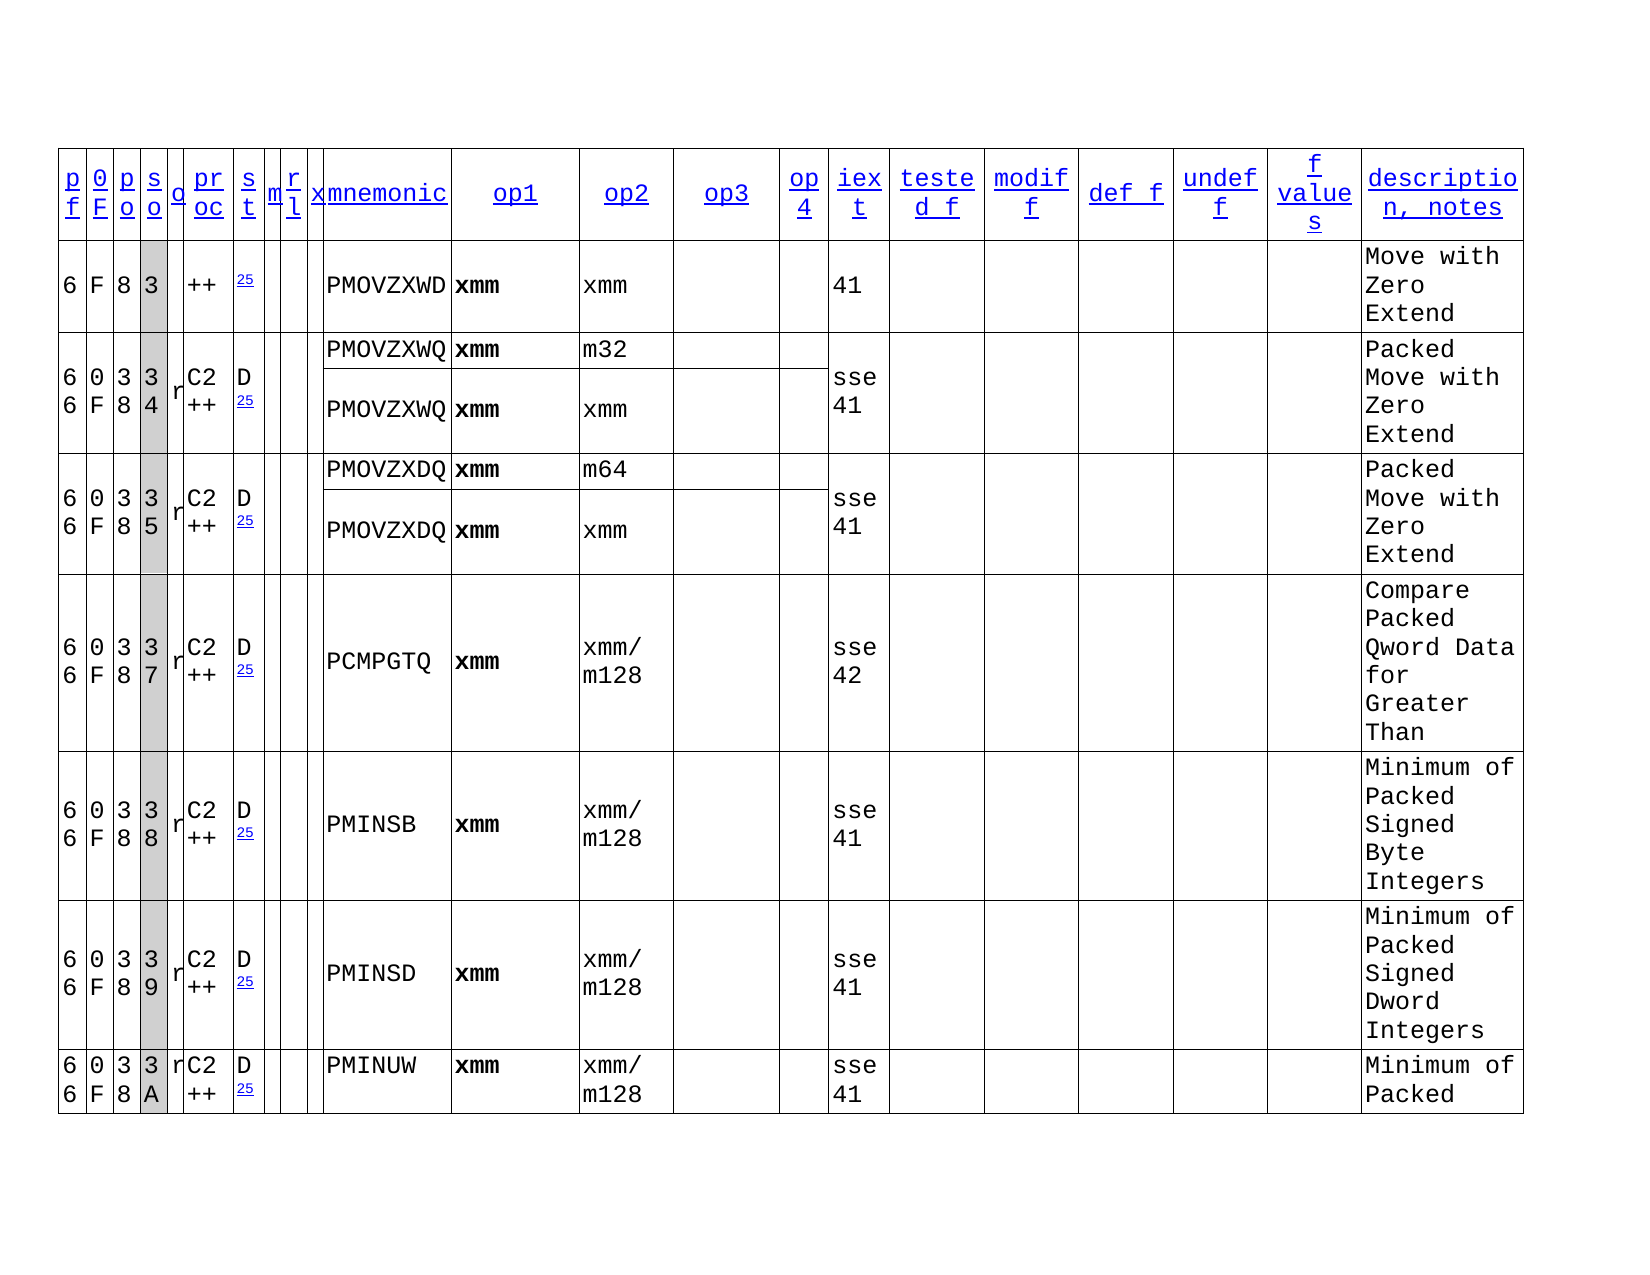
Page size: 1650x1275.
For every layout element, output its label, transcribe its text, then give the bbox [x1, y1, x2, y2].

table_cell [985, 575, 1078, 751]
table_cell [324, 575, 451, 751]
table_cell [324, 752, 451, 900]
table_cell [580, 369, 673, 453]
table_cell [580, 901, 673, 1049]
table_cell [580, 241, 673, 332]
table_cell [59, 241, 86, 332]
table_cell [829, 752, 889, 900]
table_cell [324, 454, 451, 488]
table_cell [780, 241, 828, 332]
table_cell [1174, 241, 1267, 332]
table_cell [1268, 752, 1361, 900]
table_header iext [829, 149, 889, 240]
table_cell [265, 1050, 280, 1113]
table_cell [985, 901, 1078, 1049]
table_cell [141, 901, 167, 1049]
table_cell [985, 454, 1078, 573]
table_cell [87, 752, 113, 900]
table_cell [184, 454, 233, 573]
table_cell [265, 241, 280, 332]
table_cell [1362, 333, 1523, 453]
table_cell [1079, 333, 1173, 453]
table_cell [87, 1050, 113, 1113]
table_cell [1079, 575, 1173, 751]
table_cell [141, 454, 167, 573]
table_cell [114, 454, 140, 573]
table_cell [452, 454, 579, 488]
table_header x [308, 149, 323, 240]
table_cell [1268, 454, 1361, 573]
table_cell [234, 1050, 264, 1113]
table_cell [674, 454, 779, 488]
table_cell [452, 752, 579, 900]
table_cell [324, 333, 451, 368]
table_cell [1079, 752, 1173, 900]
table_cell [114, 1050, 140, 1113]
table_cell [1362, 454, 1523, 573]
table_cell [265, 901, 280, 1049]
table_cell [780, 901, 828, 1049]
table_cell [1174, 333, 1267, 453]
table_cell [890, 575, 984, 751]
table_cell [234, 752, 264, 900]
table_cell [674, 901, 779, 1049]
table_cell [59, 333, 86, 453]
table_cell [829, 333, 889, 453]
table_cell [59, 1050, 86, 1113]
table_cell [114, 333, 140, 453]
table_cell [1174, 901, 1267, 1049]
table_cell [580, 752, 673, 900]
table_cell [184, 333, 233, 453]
table_header modif f [985, 149, 1078, 240]
table_header m [265, 149, 280, 240]
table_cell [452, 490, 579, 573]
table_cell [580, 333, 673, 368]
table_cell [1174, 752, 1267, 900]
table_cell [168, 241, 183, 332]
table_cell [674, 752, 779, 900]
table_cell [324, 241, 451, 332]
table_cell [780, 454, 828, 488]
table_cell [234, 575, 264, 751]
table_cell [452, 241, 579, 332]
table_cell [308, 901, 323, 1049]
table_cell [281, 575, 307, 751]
table_header op1 [452, 149, 579, 240]
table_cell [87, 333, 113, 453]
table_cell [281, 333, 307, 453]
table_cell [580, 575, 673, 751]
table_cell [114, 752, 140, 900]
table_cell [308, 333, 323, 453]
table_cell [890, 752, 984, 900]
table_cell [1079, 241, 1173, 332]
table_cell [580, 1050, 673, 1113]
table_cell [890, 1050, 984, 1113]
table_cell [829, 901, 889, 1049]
table_header st [234, 149, 264, 240]
table_header f values [1268, 149, 1361, 240]
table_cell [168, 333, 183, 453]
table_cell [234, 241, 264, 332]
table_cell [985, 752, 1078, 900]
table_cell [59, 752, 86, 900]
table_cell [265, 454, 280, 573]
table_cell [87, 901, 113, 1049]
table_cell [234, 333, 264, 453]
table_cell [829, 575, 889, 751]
table_header op2 [580, 149, 673, 240]
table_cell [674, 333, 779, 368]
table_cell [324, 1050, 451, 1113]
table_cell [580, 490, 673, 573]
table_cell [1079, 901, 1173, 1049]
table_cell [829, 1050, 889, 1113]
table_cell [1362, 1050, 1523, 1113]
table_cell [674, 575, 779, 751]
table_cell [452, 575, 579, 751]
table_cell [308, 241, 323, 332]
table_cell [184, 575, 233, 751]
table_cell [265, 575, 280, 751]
table_header proc [184, 149, 233, 240]
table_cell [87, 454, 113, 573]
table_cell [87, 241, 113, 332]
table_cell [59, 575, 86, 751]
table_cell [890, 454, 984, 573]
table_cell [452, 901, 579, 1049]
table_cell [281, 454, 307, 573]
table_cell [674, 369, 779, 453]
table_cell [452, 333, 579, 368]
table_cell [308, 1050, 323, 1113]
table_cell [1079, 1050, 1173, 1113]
table_header o [168, 149, 183, 240]
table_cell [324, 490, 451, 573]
table_header op3 [674, 149, 779, 240]
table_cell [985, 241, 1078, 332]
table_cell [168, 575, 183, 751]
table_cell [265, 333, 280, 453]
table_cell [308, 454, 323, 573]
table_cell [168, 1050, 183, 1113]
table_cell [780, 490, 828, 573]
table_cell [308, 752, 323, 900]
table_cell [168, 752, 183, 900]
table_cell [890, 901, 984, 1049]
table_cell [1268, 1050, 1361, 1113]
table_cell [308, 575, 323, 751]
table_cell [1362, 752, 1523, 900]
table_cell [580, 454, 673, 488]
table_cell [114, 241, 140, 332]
table_header po [114, 149, 140, 240]
table_header def f [1079, 149, 1173, 240]
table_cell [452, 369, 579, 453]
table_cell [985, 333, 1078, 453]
table_header description, notes [1362, 149, 1523, 240]
table_header 0F [87, 149, 113, 240]
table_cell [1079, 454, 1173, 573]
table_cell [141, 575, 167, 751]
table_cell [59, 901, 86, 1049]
table_header rl [281, 149, 307, 240]
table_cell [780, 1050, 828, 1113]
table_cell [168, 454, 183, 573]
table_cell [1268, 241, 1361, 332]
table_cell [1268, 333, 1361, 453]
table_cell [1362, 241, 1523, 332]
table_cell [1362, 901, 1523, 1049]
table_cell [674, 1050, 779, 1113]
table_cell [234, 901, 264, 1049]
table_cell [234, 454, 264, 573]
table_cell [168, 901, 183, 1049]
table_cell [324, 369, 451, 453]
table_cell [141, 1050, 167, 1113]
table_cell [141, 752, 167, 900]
table_header op4 [780, 149, 828, 240]
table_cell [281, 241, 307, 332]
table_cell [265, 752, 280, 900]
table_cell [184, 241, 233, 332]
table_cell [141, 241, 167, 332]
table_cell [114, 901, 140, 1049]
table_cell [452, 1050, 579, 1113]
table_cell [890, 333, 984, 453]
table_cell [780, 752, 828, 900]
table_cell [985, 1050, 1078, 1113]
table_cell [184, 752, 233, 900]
table_header pf [59, 149, 86, 240]
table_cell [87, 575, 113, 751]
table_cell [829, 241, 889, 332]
table_header so [141, 149, 167, 240]
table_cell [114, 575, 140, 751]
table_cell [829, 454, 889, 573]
table_header mnemonic [324, 149, 451, 240]
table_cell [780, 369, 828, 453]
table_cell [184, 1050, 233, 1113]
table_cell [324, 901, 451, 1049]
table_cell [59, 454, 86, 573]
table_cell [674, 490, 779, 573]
table_header tested f [890, 149, 984, 240]
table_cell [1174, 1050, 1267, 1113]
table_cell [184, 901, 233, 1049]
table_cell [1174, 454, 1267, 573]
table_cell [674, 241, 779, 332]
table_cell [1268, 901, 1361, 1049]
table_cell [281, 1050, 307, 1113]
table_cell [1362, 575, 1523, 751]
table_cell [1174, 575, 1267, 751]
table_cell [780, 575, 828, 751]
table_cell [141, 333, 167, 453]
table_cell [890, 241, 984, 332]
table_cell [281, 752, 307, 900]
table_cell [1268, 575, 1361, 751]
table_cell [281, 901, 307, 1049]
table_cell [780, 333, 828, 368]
table_header undef f [1174, 149, 1267, 240]
